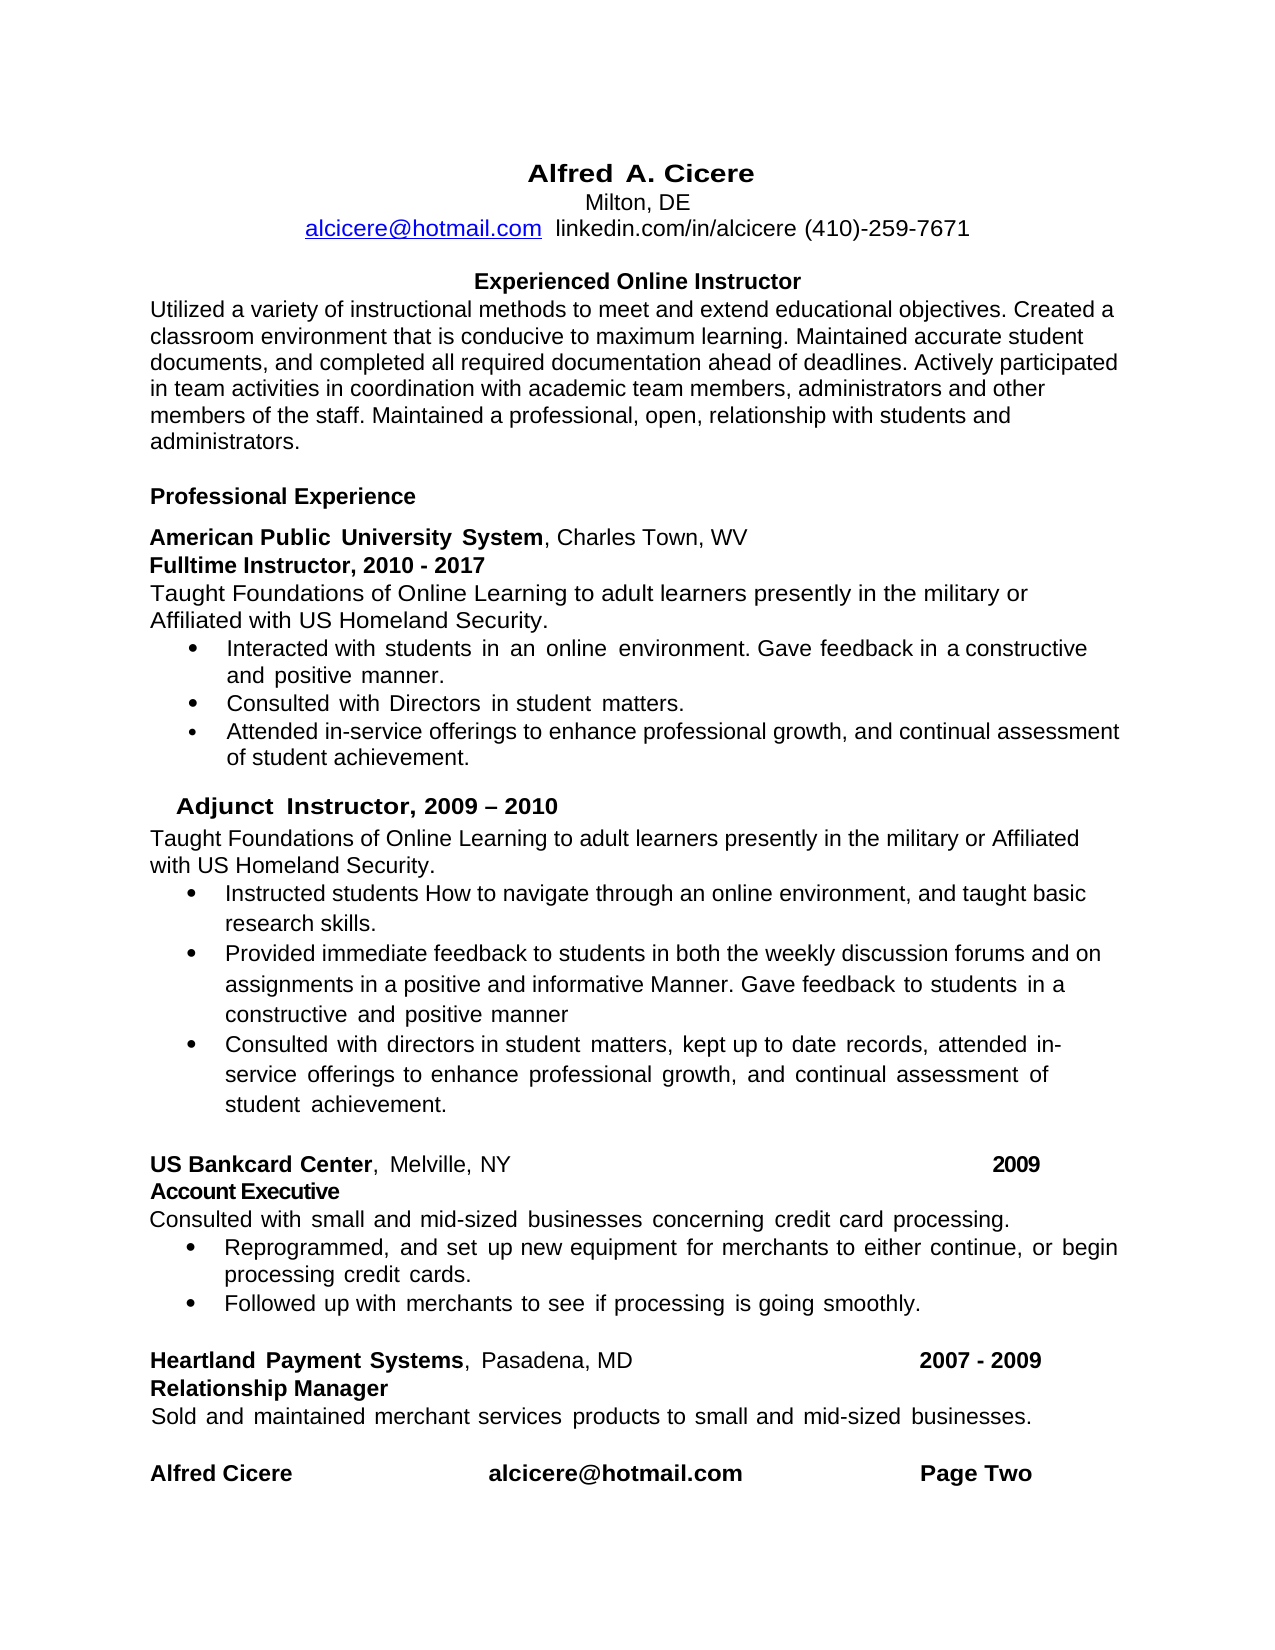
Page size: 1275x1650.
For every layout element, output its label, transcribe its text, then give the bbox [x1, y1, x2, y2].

text American Public University System, Charles Town, WV [149, 524, 1125, 550]
list Interacted with students in an online environment. Gave feedback in a constructive and positive manner. [189, 635, 1125, 689]
list Provided immediate feedback to students in both the weekly discussion forums and on assignments in a positive and informative Manner. Gave feedback to students in a constructive and positive manner [187, 940, 1125, 1027]
list Consulted with directors in student matters, kept up to date records, attended in-service offerings to enhance professional growth, and continual assessment of student achievement. [187, 1031, 1125, 1118]
text Sold and maintained merchant services products to small and mid-sized businesses. [150, 1403, 1125, 1429]
text Taught Foundations of Online Learning to adult learners presently in the military or Affiliated with US Homeland Security. [150, 825, 1125, 879]
text US Bankcard Center, Melville, NY 2009 [150, 1151, 1125, 1177]
list Instructed students How to navigate through an online environment, and taught basic research skills. [187, 880, 1125, 937]
subtitle Alfred A. Cicere [157, 157, 1125, 189]
text Heartland Payment Systems, Pasadena, MD 2007 - 2009 [150, 1347, 1125, 1373]
list Consulted with Directors in student matters. [189, 690, 1125, 716]
list Reprogrammed, and set up new equipment for merchants to either continue, or begin processing credit cards. [187, 1234, 1125, 1287]
text Experienced Online Instructor [150, 268, 1125, 294]
text Utilized a variety of instructional methods to meet and extend educational objectives. Created a classroom environment that is conducive to maximum learning. Maintained accurate student documents, and completed all required documentation ahead of deadlines. Actively participated in team activities in coordination with academic team members, administrators and other members of the staff. Maintained a professional, open, relationship with students and administrators. [150, 296, 1125, 454]
text Fulltime Instructor, 2010 - 2017 [149, 552, 1125, 579]
text Professional Experience [150, 483, 1125, 509]
text Account Executive [150, 1178, 1125, 1204]
text Alfred Cicere alcicere@hotmail.com Page Two [150, 1459, 1125, 1486]
text Consulted with small and mid-sized businesses concerning credit card processing. [149, 1206, 1125, 1232]
text Adjunct Instructor, 2009 – 2010 [150, 793, 1125, 819]
text Taught Foundations of Online Learning to adult learners presently in the military or Affiliated with US Homeland Security. [150, 580, 1125, 634]
text Relationship Manager [150, 1375, 1125, 1402]
text Milton, DE alcicere@hotmail.com linkedin.com/in/alcicere (410)-259-7671 [150, 189, 1125, 242]
list Attended in-service offerings to enhance professional growth, and continual assessment of student achievement. [189, 718, 1125, 770]
list Followed up with merchants to see if processing is going smoothly. [187, 1289, 1125, 1316]
